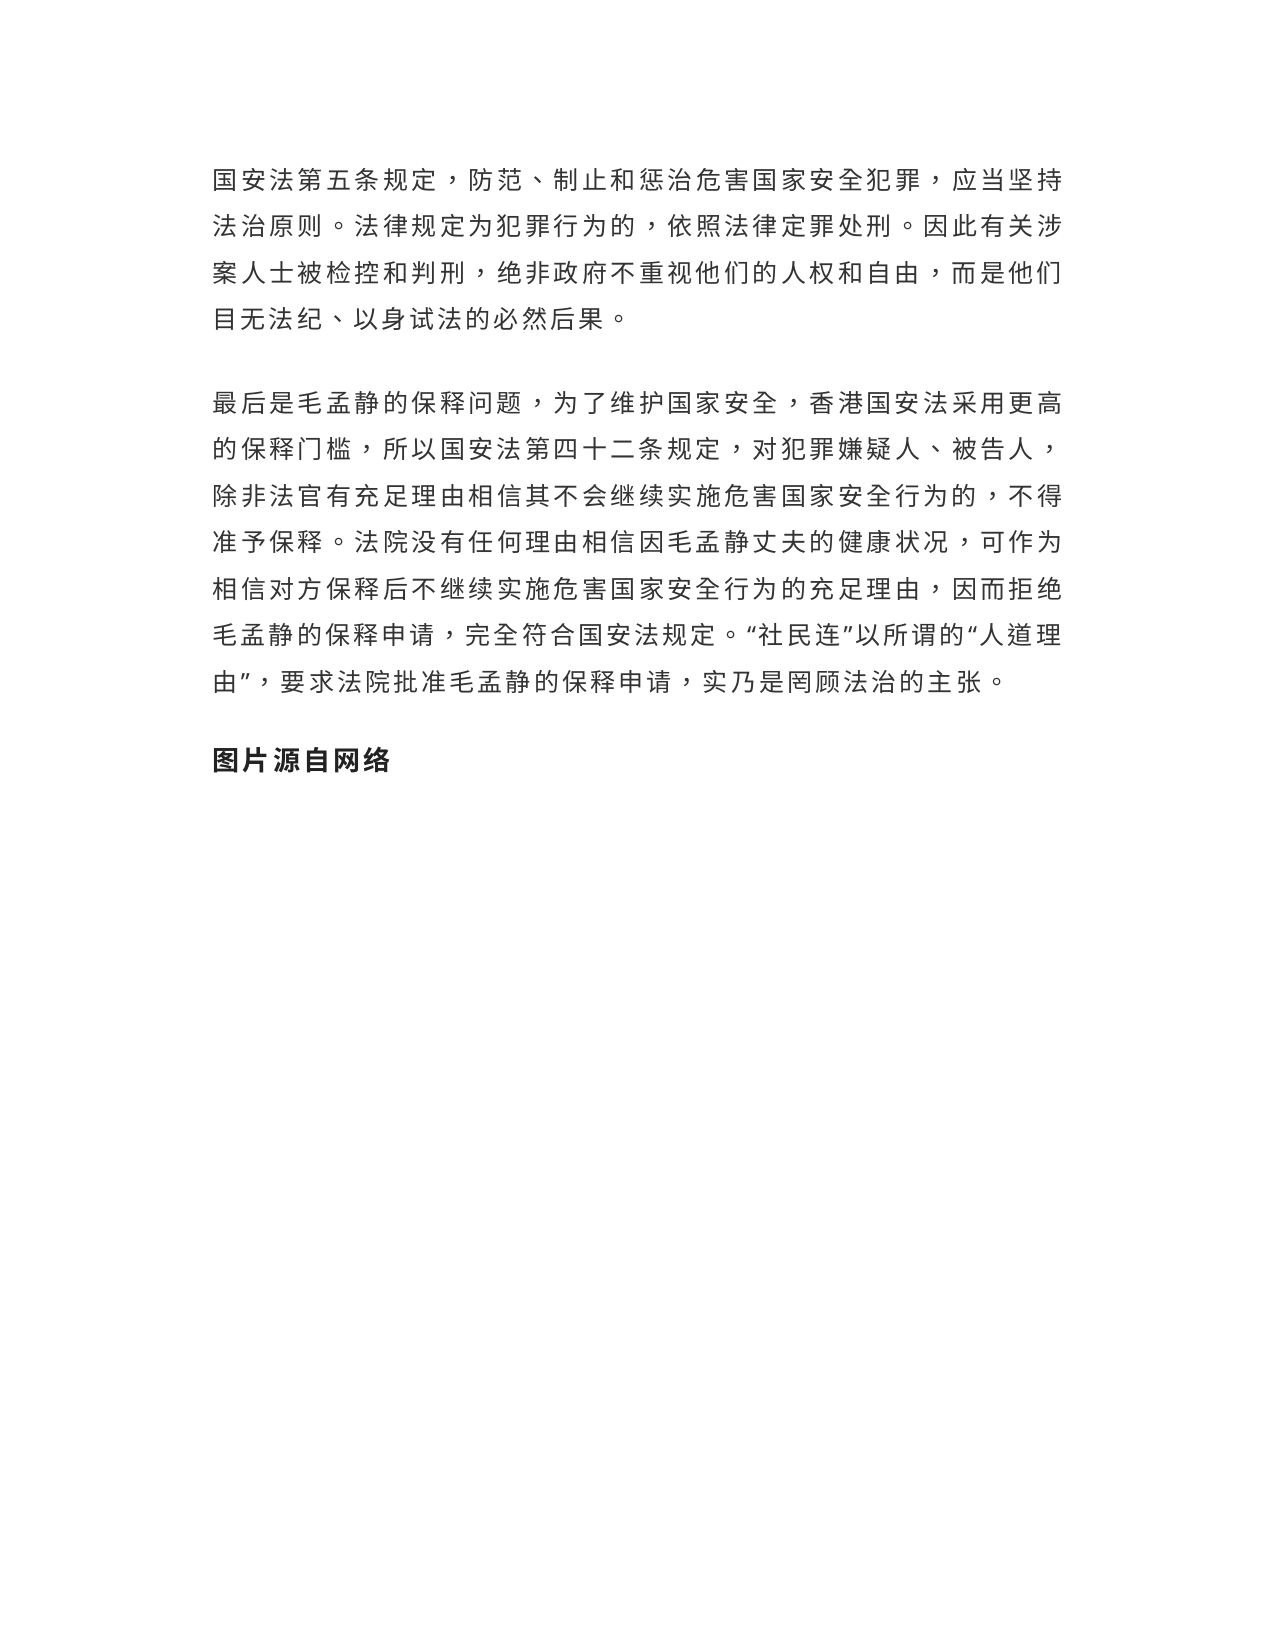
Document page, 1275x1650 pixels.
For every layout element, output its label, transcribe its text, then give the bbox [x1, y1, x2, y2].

text 图片源自网络 [212, 736, 1062, 778]
text 国安法第五条规定，防范、制止和惩治危害国家安全犯罪，应当坚持法治原则。法律规定为犯罪行为的，依照法律定罪处刑。因此有关涉案人士被检控和判刑，绝非政府不重视他们的人权和自由，而是他们目无法纪、以身试法的必然后果。 [212, 150, 1062, 336]
text 最后是毛孟静的保释问题，为了维护国家安全，香港国安法采用更高的保释门槛，所以国安法第四十二条规定，对犯罪嫌疑人、被告人，除非法官有充足理由相信其不会继续实施危害国家安全行为的，不得准予保释。法院没有任何理由相信因毛孟静丈夫的健康状况，可作为相信对方保释后不继续实施危害国家安全行为的充足理由，因而拒绝毛孟静的保释申请，完全符合国安法规定。“社民连”以所谓的“人道理由”，要求法院批准毛孟静的保释申请，实乃是罔顾法治的主张。 [212, 373, 1062, 698]
